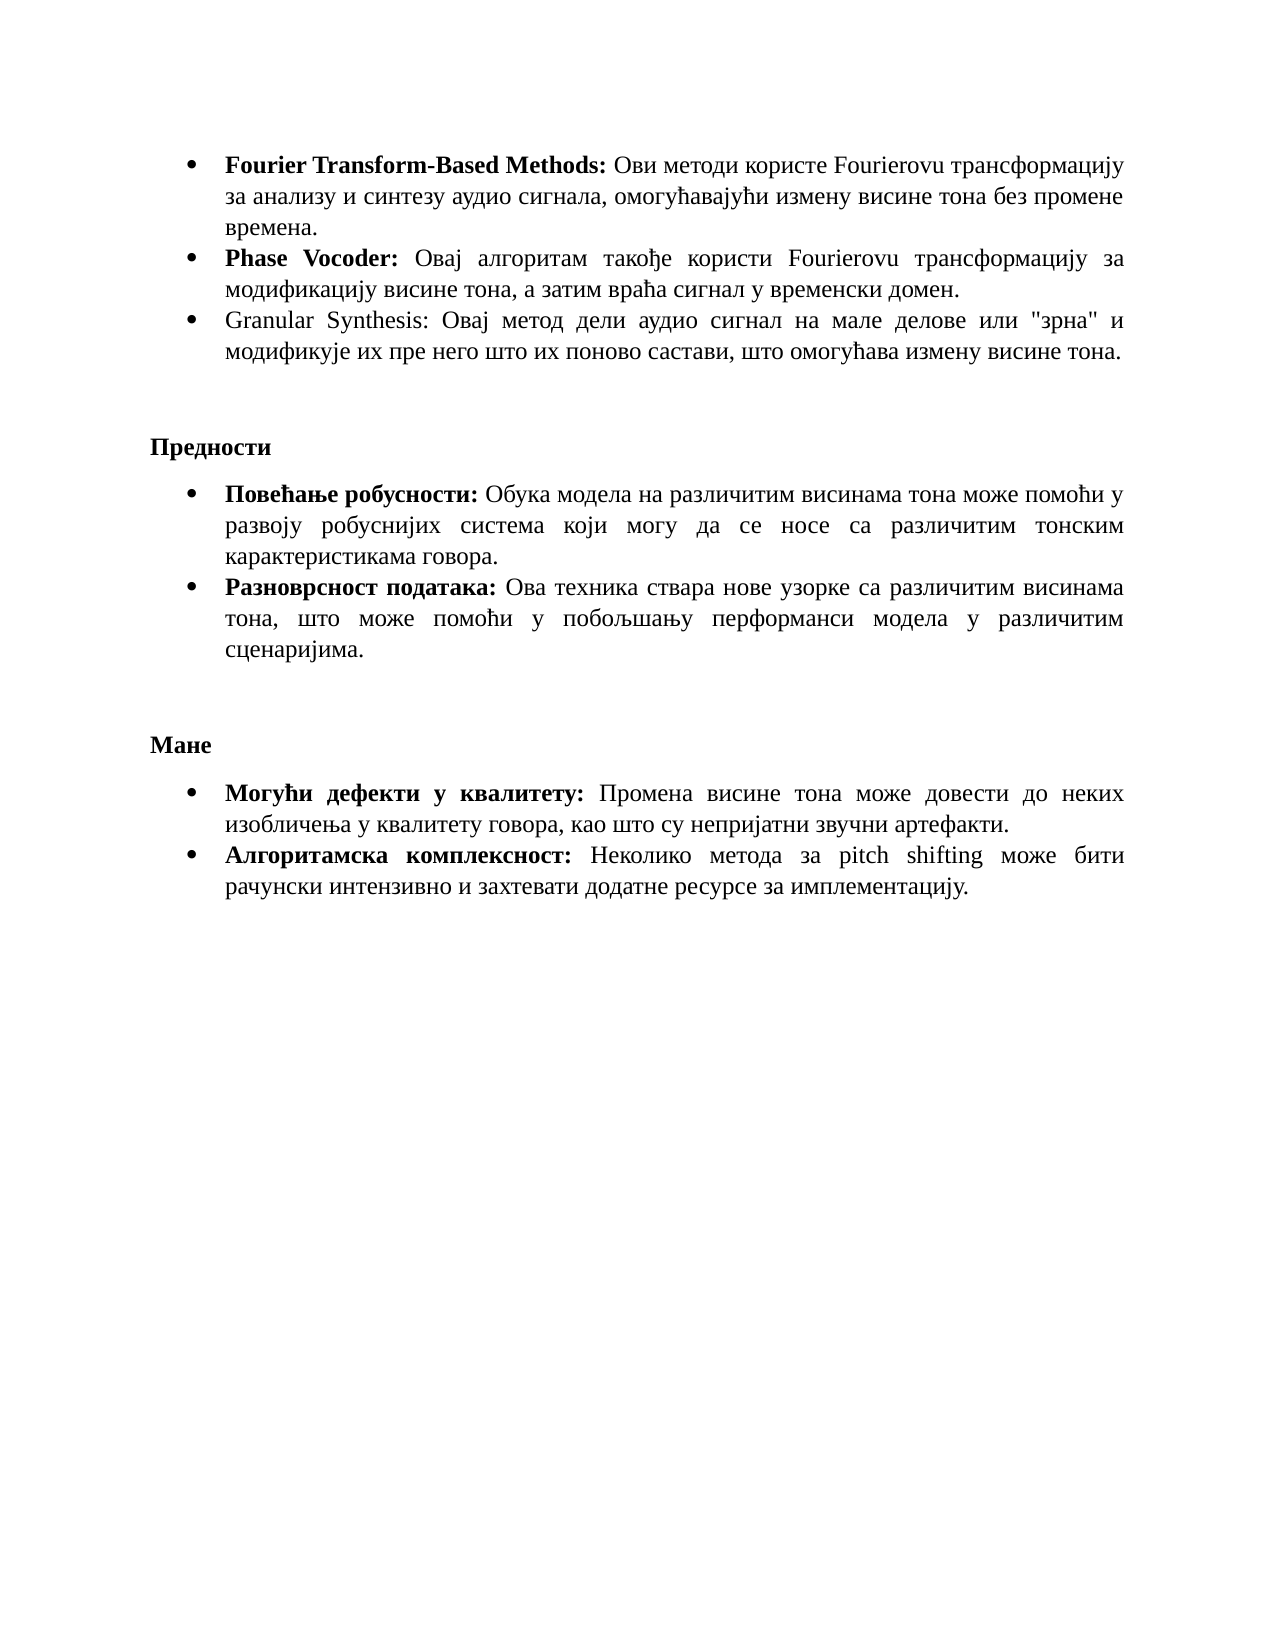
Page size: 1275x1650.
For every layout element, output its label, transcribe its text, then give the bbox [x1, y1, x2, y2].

text Предности [150, 432, 1125, 460]
list Fourier Transform-Based Methods: Ови методи користе Fourierovu трансформацију за анализу и синтезу аудио сигнала, омогућавајући измену висине тона без промене времена. [187, 150, 1125, 241]
list Повећање робусности: Обука модела на различитим висинама тона може помоћи у развоју робуснијих система који могу да се носе са различитим тонским карактеристикама говора. [187, 479, 1125, 570]
list Разноврсност података: Ова техника ствара нове узорке са различитим висинама тона, што може помоћи у побољшању перформанси модела у различитим сценаријима. [187, 572, 1125, 663]
text Мане [150, 730, 1125, 759]
list Алгоритамска комплексност: Неколико метода за pitch shifting може бити рачунски интензивно и захтевати додатне ресурсе за имплементацију. [187, 840, 1125, 899]
list Phase Vocoder: Овај алгоритам такође користи Fourierovu трансформацију за модификацију висине тона, а затим враћа сигнал у временски домен. [187, 243, 1125, 303]
list Могући дефекти у квалитету: Промена висине тона може довести до неких изобличења у квалитету говора, као што су непријатни звучни артефакти. [187, 778, 1125, 837]
list Granular Synthesis: Овај метод дели аудио сигнал на мале делове или "зрна" и модификује их пре него што их поново састави, што омогућава измену висине тона. [187, 305, 1125, 365]
